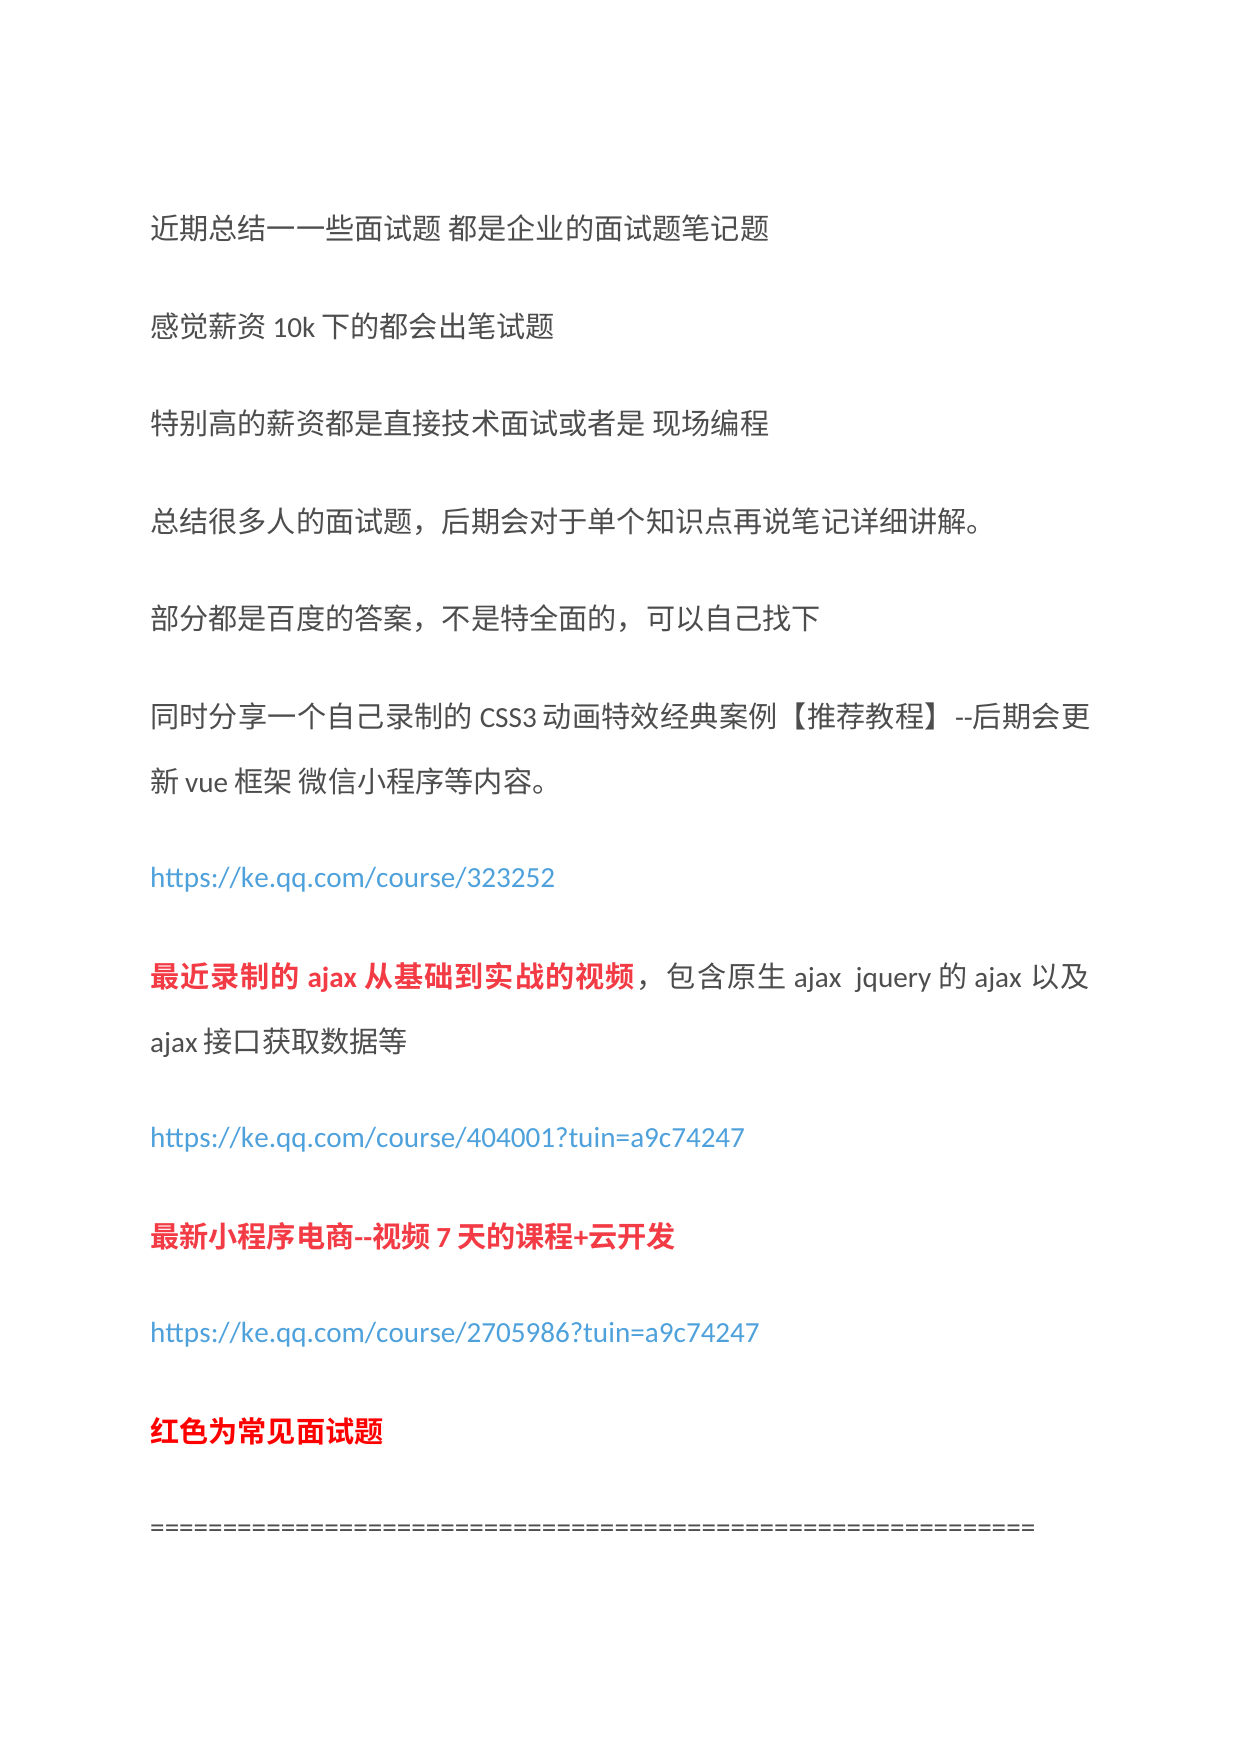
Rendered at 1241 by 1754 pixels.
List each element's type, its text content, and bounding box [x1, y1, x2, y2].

text https://ke.qq.com/course/404001?tuin=a9c74247 [150, 1104, 1090, 1169]
text 感觉薪资10k下的都会出笔试题 [150, 292, 1090, 357]
text ============================================================= [150, 1494, 1090, 1559]
text https://ke.qq.com/course/2705986?tuin=a9c74247 [150, 1299, 1090, 1364]
text 特别高的薪资都是直接技术面试或者是 现场编程 [150, 389, 1090, 454]
text 同时分享一个自己录制的CSS3动画特效经典案例【推荐教程】--后期会更新vue框架 微信小程序等内容。 [150, 682, 1090, 812]
text 最新小程序电商--视频7天的课程+云开发 [150, 1202, 1090, 1267]
text 部分都是百度的答案，不是特全面的，可以自己找下 [150, 584, 1090, 649]
text 近期总结一一些面试题 都是企业的面试题笔记题 [150, 194, 1090, 259]
text 总结很多人的面试题，后期会对于单个知识点再说笔记详细讲解。 [150, 487, 1090, 552]
text https://ke.qq.com/course/323252 [150, 844, 1090, 909]
text 最近录制的ajax从基础到实战的视频，包含原生ajax jquery的ajax 以及ajax接口获取数据等 [150, 942, 1090, 1072]
text 红色为常见面试题 [150, 1397, 1090, 1462]
